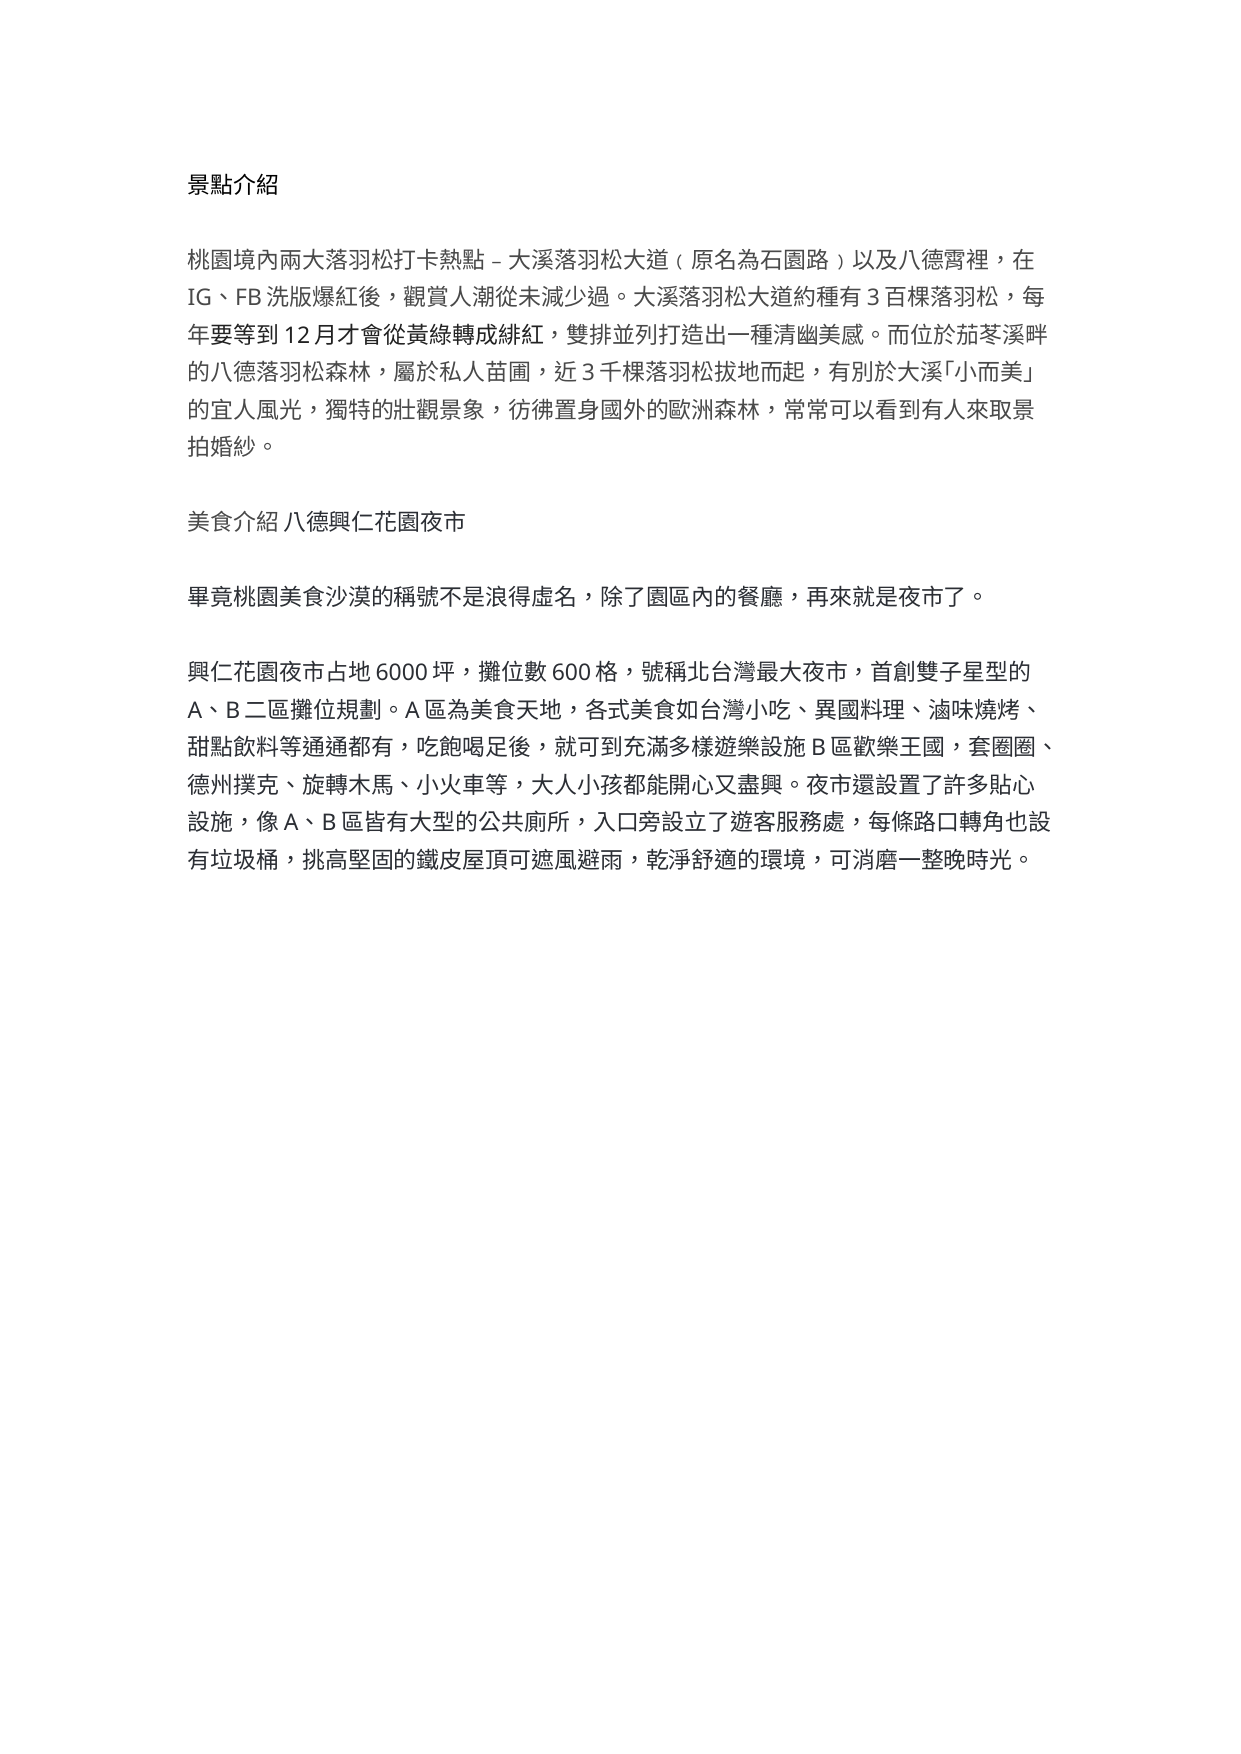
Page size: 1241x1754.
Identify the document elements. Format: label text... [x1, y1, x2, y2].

text 畢竟桃園美食沙漠的稱號不是浪得虛名，除了園區內的餐廳，再來就是夜市了。 [187, 577, 1053, 614]
text 興仁花園夜市占地6000坪，攤位數600格，號稱北台灣最大夜市，首創雙子星型的A、B二區攤位規劃。A區為美食天地，各式美食如台灣小吃、異國料理、滷味燒烤、甜點飲料等通通都有，吃飽喝足後，就可到充滿多樣遊樂設施B區歡樂王國，套圈圈、德州撲克、旋轉木馬、小火車等，大人小孩都能開心又盡興。夜市還設置了許多貼心設施，像A、B區皆有大型的公共廁所，入口旁設立了遊客服務處，每條路口轉角也設有垃圾桶，挑高堅固的鐵皮屋頂可遮風避雨，乾淨舒適的環境，可消磨一整晚時光。 [187, 652, 1053, 877]
text 景點介紹 [187, 164, 1053, 202]
text 美食介紹 八德興仁花園夜市 [187, 502, 1053, 539]
text 桃園境內兩大落羽松打卡熱點﹣大溪落羽松大道﹙原名為石園路﹚以及八德霄裡，在IG、FB洗版爆紅後，觀賞人潮從未減少過。大溪落羽松大道約種有3百棵落羽松，每年要等到12月才會從黃綠轉成緋紅，雙排並列打造出一種清幽美感。而位於茄苳溪畔的八德落羽松森林，屬於私人苗圃，近3千棵落羽松拔地而起，有別於大溪｢小而美｣的宜人風光，獨特的壯觀景象，彷彿置身國外的歐洲森林，常常可以看到有人來取景拍婚紗。 [187, 239, 1053, 464]
